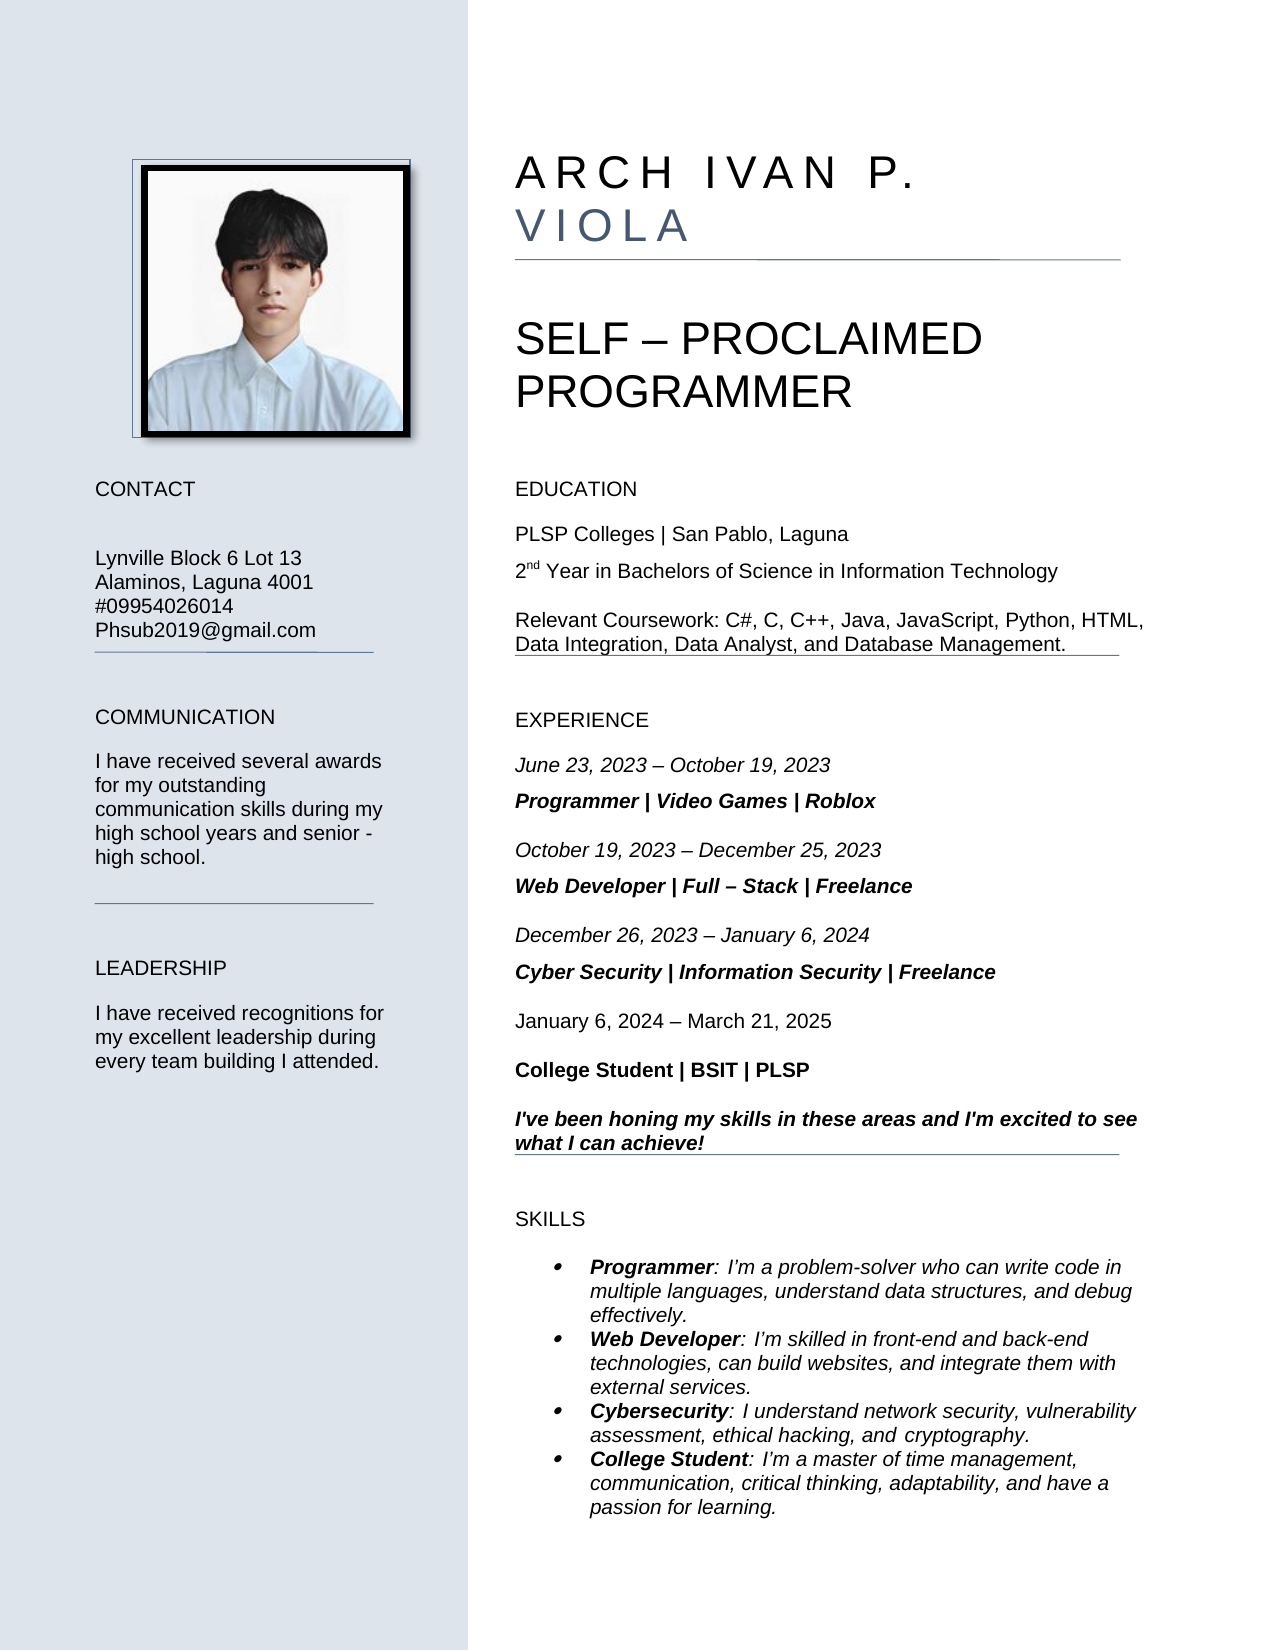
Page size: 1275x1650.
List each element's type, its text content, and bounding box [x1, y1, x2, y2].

table_cell PLSP Colleges | San Pablo, Laguna 2nd Year in Bachelors of Science in Information Technology Relevant Coursework: C#, C, C++, Java, JavaScript, Python, HTML, Data Integration, Data Analyst, and Database Management. June 23, 2023 – October 19, 2023 Programmer | Video Games | Roblox October 19, 2023 – December 25, 2023 Web Developer | Full – Stack | Freelance December 26, 2023 – January 6, 2024 Cyber Security | Information Security | Freelance January 6, 2024 – March 21, 2025 College Student | BSIT | PLSP I've been honing my skills in these areas and I'm excited to see what I can achieve! SKILLS Programmer: I’m a problem-solver who can write code in multiple languages, understand data structures, and debug effectively. Web Developer: I’m skilled in front-end and back-end technologies, can build websites, and integrate them with external services. Cybersecurity: I understand network security, vulnerability assessment, ethical hacking, and cryptography. College Student: I’m a master of time management, communication, critical thinking, adaptability, and have a passion for learning. [462, 447, 1233, 1573]
table_header Arch IVan p. Viola SeLf – Proclaimed Programmer [462, 66, 1233, 447]
table_header [42, 66, 462, 447]
table_cell Lynville Block 6 Lot 13 Alaminos, Laguna 4001 #09954026014 Phsub2019@gmail.com I have received several awards for my outstanding communication skills during my high school years and senior - high school. I have received recognitions for my excellent leadership during every team building I attended. [42, 447, 462, 1573]
picture [148, 171, 403, 431]
